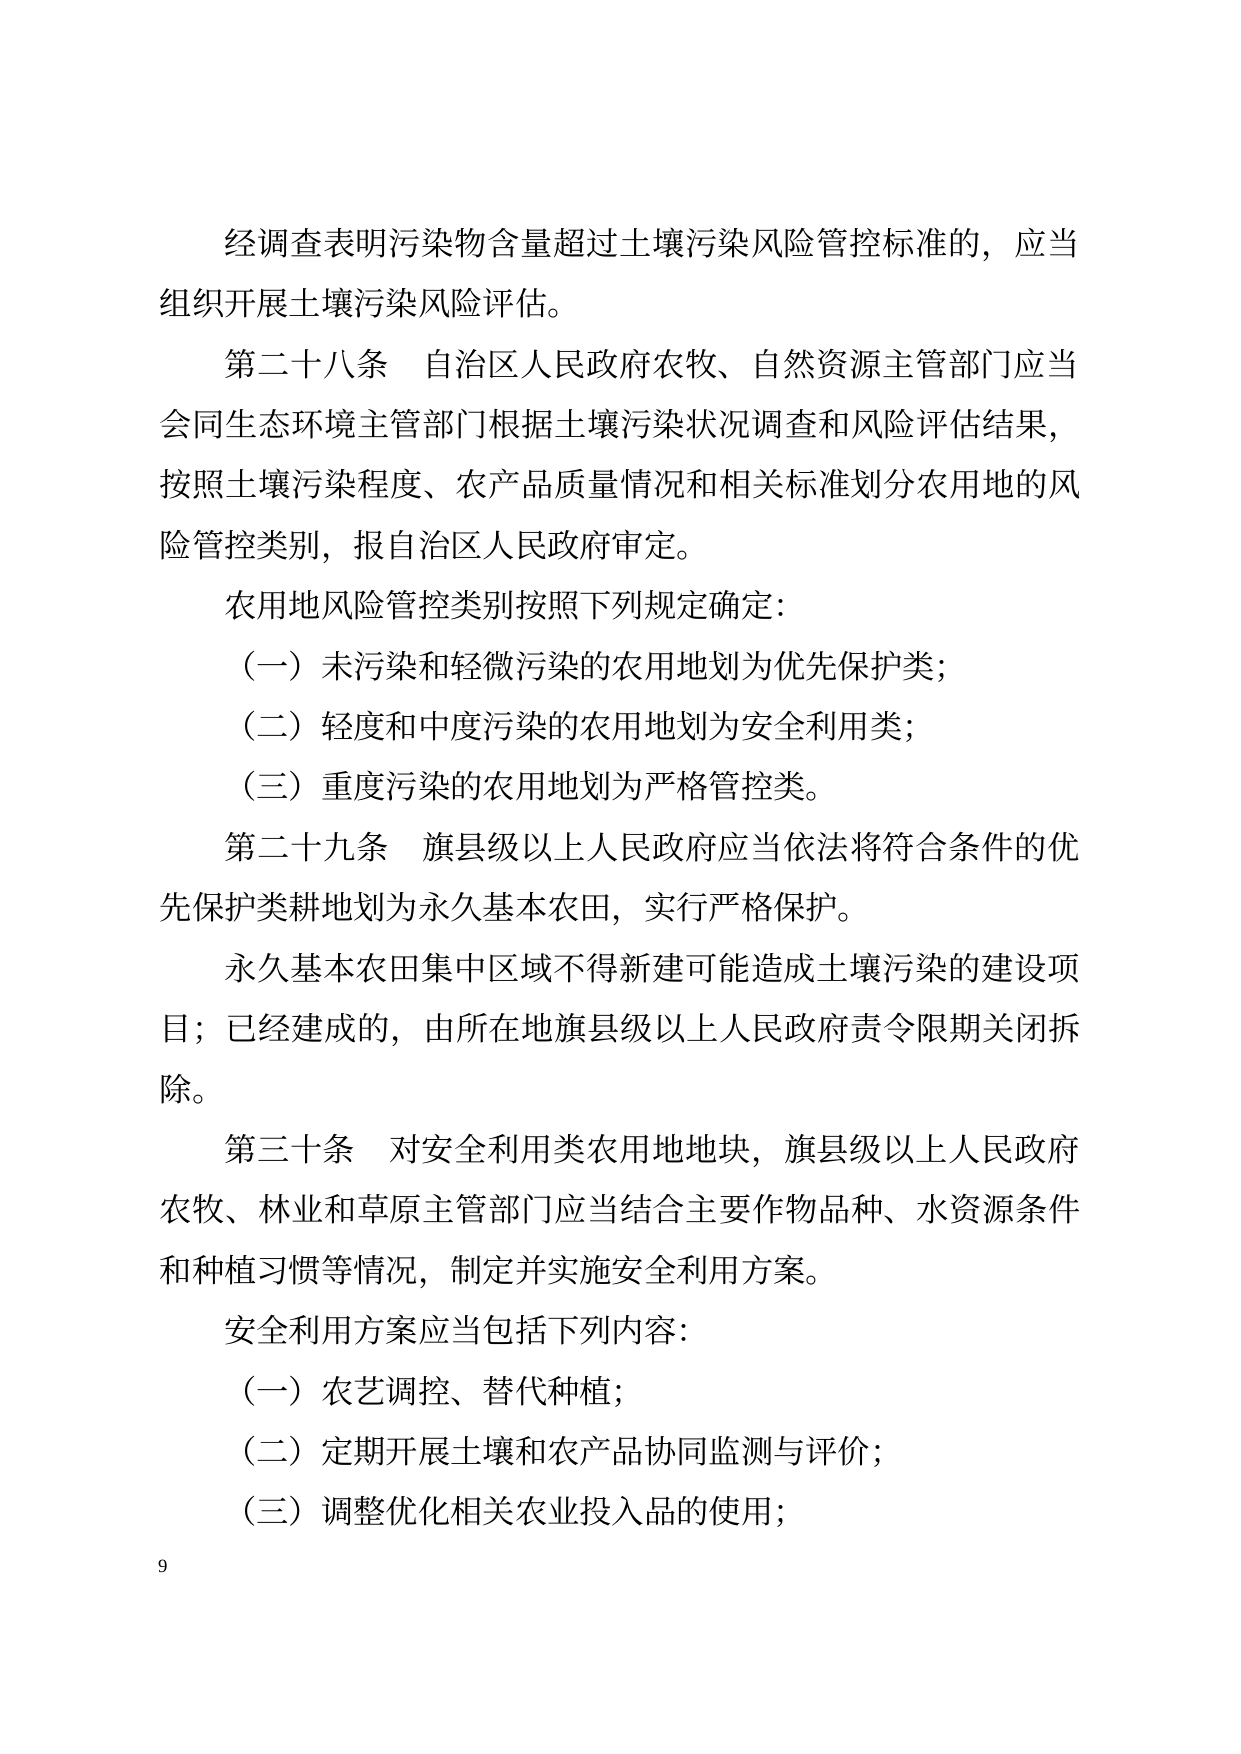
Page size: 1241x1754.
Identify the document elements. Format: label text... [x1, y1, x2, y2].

text （三）重度污染的农用地划为严格管控类。 [159, 751, 1081, 811]
text 第三十条 对安全利用类农用地地块，旗县级以上人民政府农牧、林业和草原主管部门应当结合主要作物品种、水资源条件和种植习惯等情况，制定并实施安全利用方案。 [159, 1113, 1081, 1294]
text （二）定期开展土壤和农产品协同监测与评价； [159, 1415, 1081, 1476]
text 第二十八条 自治区人民政府农牧、自然资源主管部门应当会同生态环境主管部门根据土壤污染状况调查和风险评估结果，按照土壤污染程度、农产品质量情况和相关标准划分农用地的风险管控类别，报自治区人民政府审定。 [159, 328, 1081, 569]
text （一）农艺调控、替代种植； [159, 1355, 1081, 1415]
text 农用地风险管控类别按照下列规定确定： [159, 569, 1081, 630]
text （三）调整优化相关农业投入品的使用； [159, 1476, 1081, 1536]
text （一）未污染和轻微污染的农用地划为优先保护类； [159, 630, 1081, 690]
text 第二十九条 旗县级以上人民政府应当依法将符合条件的优先保护类耕地划为永久基本农田，实行严格保护。 [159, 811, 1081, 932]
text （二）轻度和中度污染的农用地划为安全利用类； [159, 690, 1081, 751]
text 安全利用方案应当包括下列内容： [159, 1294, 1081, 1355]
text 永久基本农田集中区域不得新建可能造成土壤污染的建设项目；已经建成的，由所在地旗县级以上人民政府责令限期关闭拆除。 [159, 932, 1081, 1113]
text 经调查表明污染物含量超过土壤污染风险管控标准的，应当组织开展土壤污染风险评估。 [159, 207, 1081, 328]
